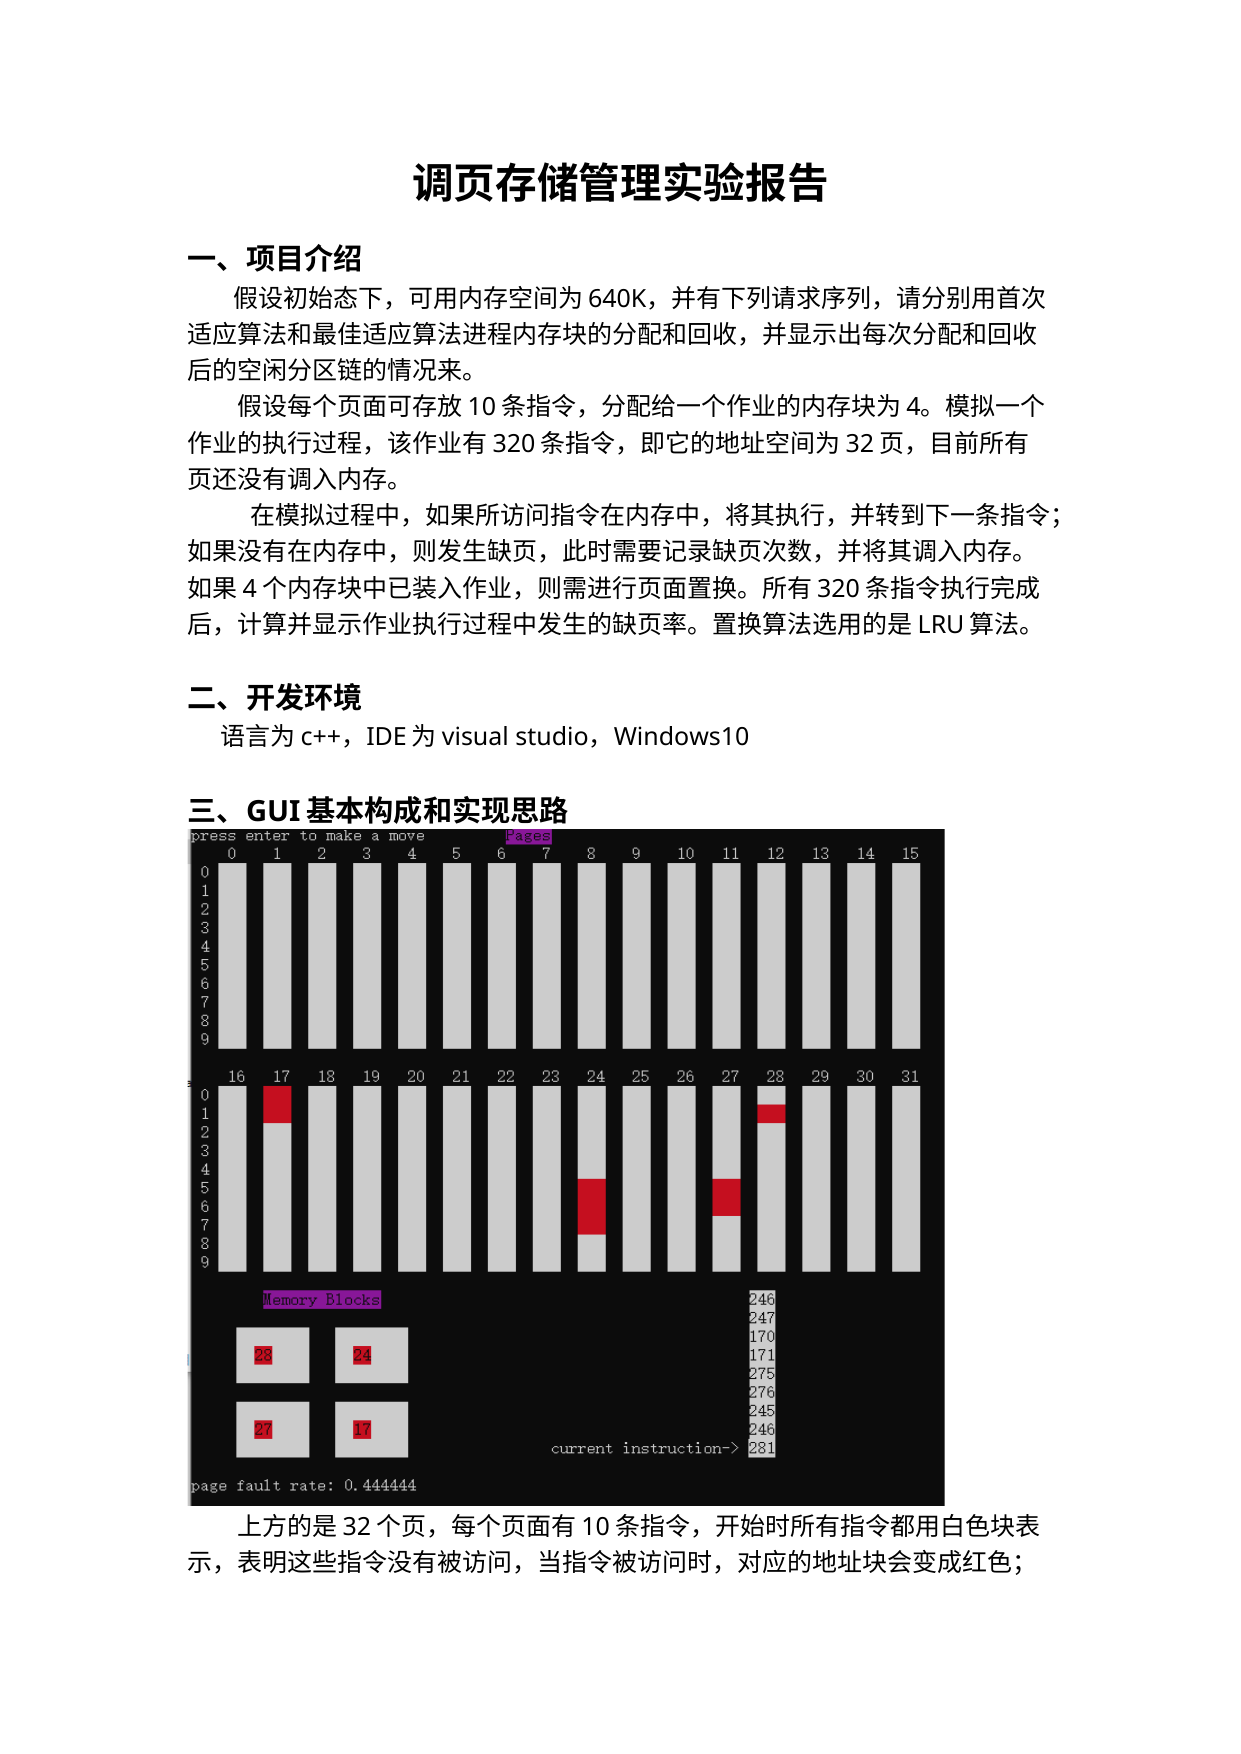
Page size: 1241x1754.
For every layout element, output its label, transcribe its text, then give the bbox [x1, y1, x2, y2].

text 假设每个页面可存放10条指令，分配给一个作业的内存块为4。模拟一个作业的执行过程，该作业有320条指令，即它的地址空间为32页，目前所有页还没有调入内存。 [187, 387, 1053, 496]
text 假设初始态下，可用内存空间为640K，并有下列请求序列，请分别用首次适应算法和最佳适应算法进程内存块的分配和回收，并显示出每次分配和回收后的空闲分区链的情况来。 [187, 278, 1053, 387]
text 在模拟过程中，如果所访问指令在内存中，将其执行，并转到下一条指令；如果没有在内存中，则发生缺页，此时需要记录缺页次数，并将其调入内存。如果4个内存块中已装入作业，则需进行页面置换。所有320条指令执行完成后，计算并显示作业执行过程中发生的缺页率。置换算法选用的是LRU算法。 [187, 496, 1053, 641]
picture [187, 829, 945, 1506]
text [187, 1506, 1053, 1578]
list GUI基本构成和实现思路 [187, 787, 1053, 829]
list 开发环境 [187, 674, 1053, 717]
text 调页存储管理实验报告 [187, 150, 1053, 210]
text 语言为c++，IDE为visual studio，Windows10 [187, 717, 1053, 753]
list 项目介绍 [187, 236, 1053, 278]
